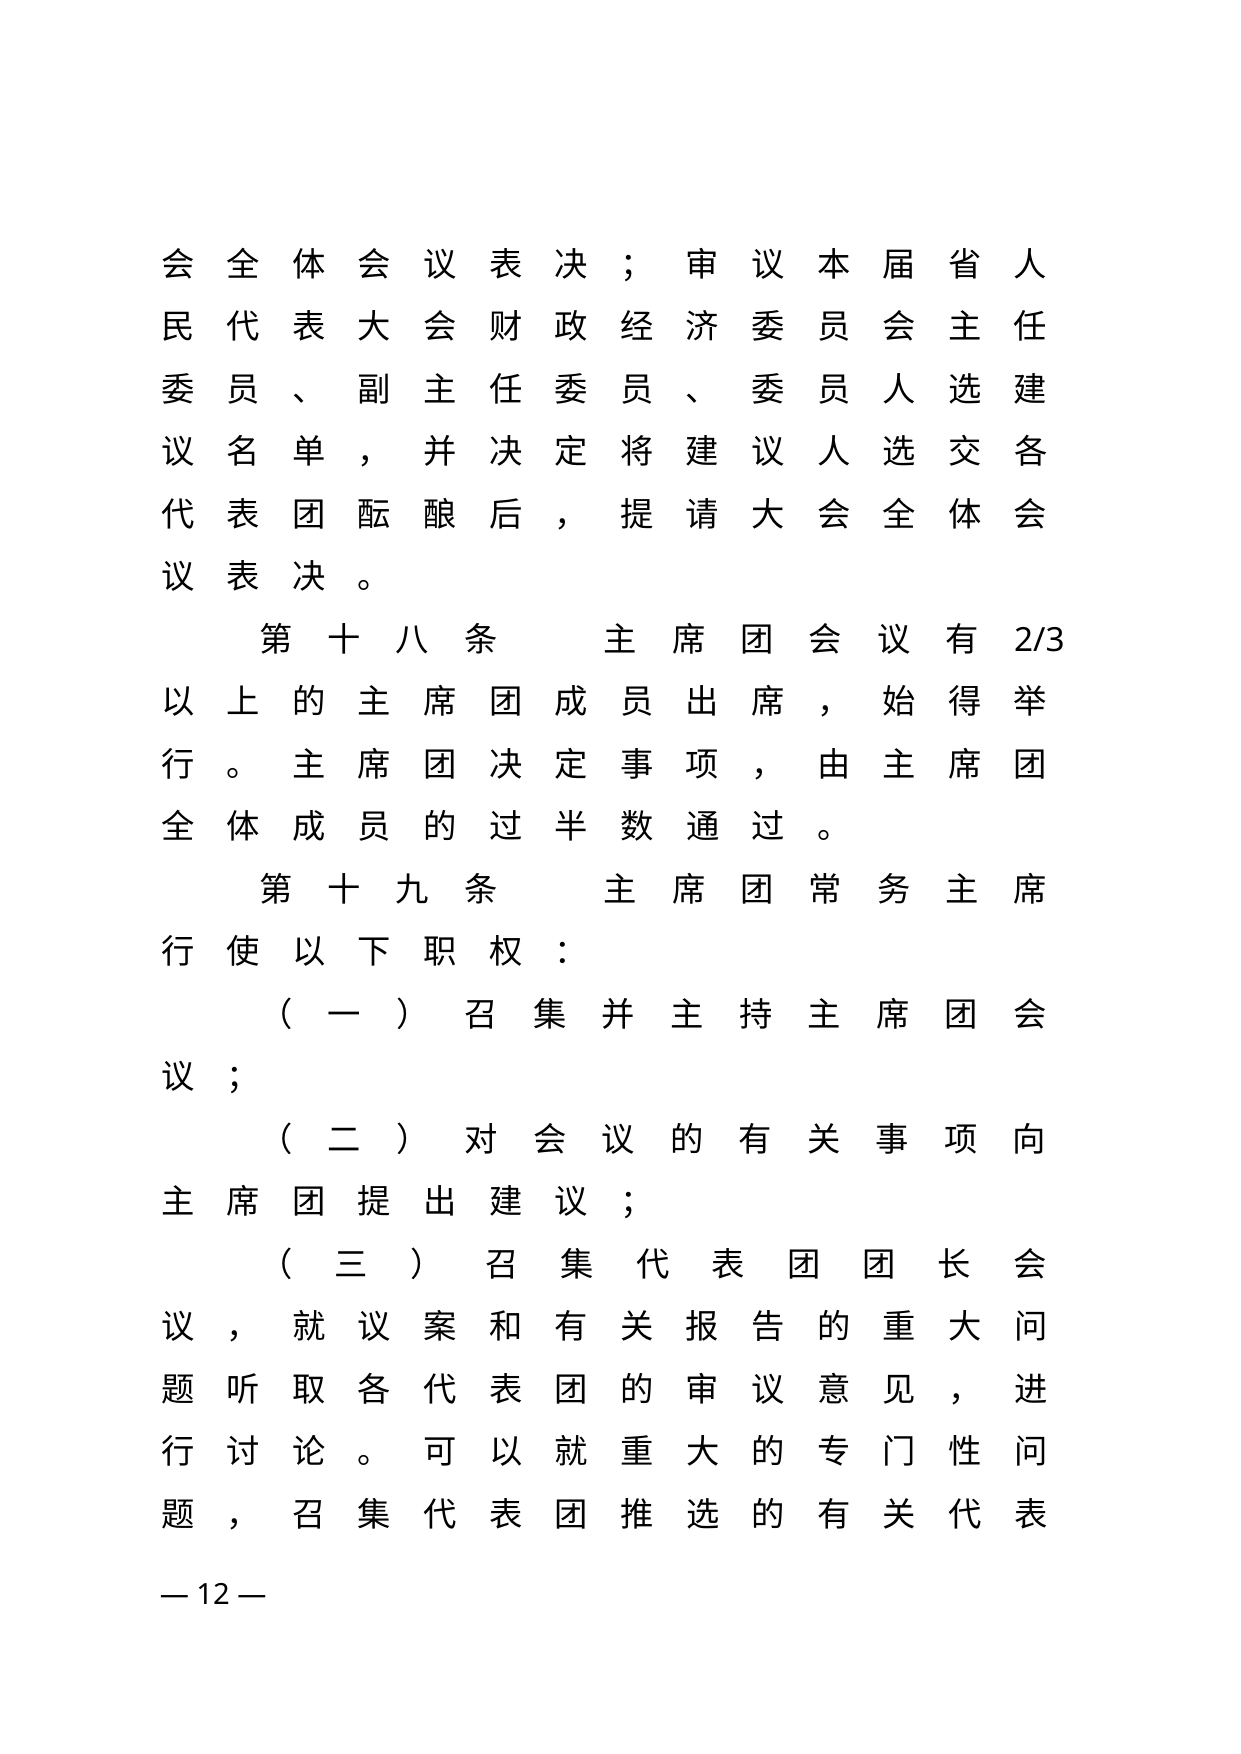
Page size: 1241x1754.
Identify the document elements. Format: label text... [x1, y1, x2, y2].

text （一）召集并主持主席团会议； [161, 981, 1079, 1106]
text （二）对会议的有关事项向主席团提出建议； [161, 1106, 1079, 1231]
text 第十八条 主席团会议有2/3以上的主席团成员出席，始得举行。主席团决定事项，由主席团全体成员的过半数通过。 [161, 606, 1079, 856]
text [161, 1231, 1079, 1543]
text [161, 231, 1079, 606]
text 第十九条 主席团常务主席行使以下职权： [161, 856, 1079, 981]
